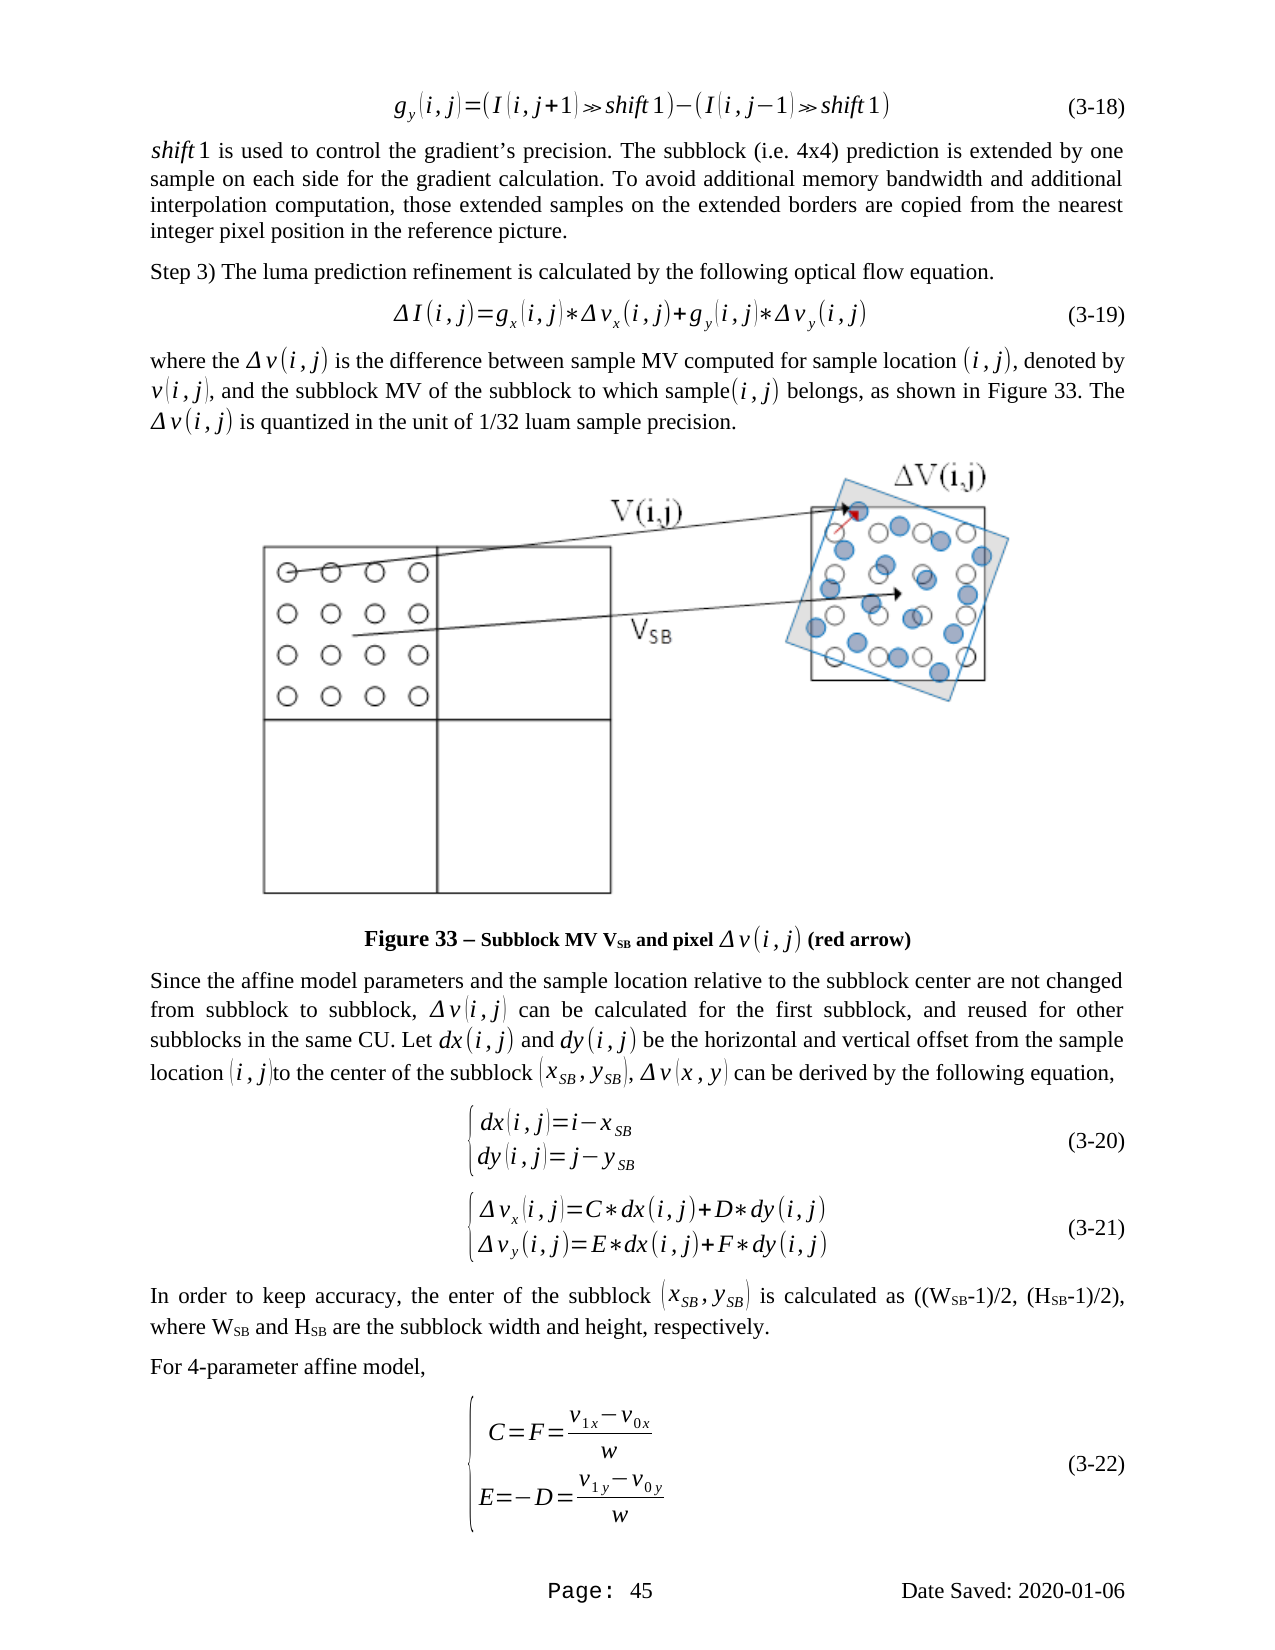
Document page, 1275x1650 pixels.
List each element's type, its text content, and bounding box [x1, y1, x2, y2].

text Step 3) The luma prediction refinement is calculated by the following optical flow equation. [150, 258, 1125, 284]
text For 4-parameter affine model, [150, 1353, 1125, 1380]
text (3-22) [150, 1394, 1125, 1533]
text Figure 33 – Subblock MV VSB and pixel (red arrow) [150, 923, 1125, 953]
text where the is the difference between sample MV computed for sample location , denoted by , and the subblock MV of the subblock to which sample belongs, as shown in Figure 33. The is quantized in the unit of 1/32 luam sample precision. [150, 345, 1125, 436]
text Since the affine model parameters and the sample location relative to the subblock center are not changed from subblock to subblock, can be calculated for the first subblock, and reused for other subblocks in the same CU. Let and be the horizontal and vertical offset from the sample location to the center of the subblock , can be derived by the following equation, [150, 968, 1125, 1089]
text (3-19) [150, 298, 1125, 331]
text (3-21) [150, 1191, 1125, 1264]
text In order to keep accuracy, the enter of the subblock is calculated as ((WSB-1)/2, (HSB-1)/2), where WSB and HSB are the subblock width and height, respectively. [150, 1278, 1125, 1339]
text is used to control the gradient’s precision. The subblock (i.e. 4x4) prediction is extended by one sample on each side for the gradient calculation. To avoid additional memory bandwidth and additional interpolation computation, those extended samples on the extended borders are copied from the nearest integer pixel position in the reference picture. [150, 137, 1125, 244]
text (3-20) [150, 1103, 1125, 1177]
picture [261, 450, 1014, 899]
text (3-18) [150, 90, 1125, 123]
